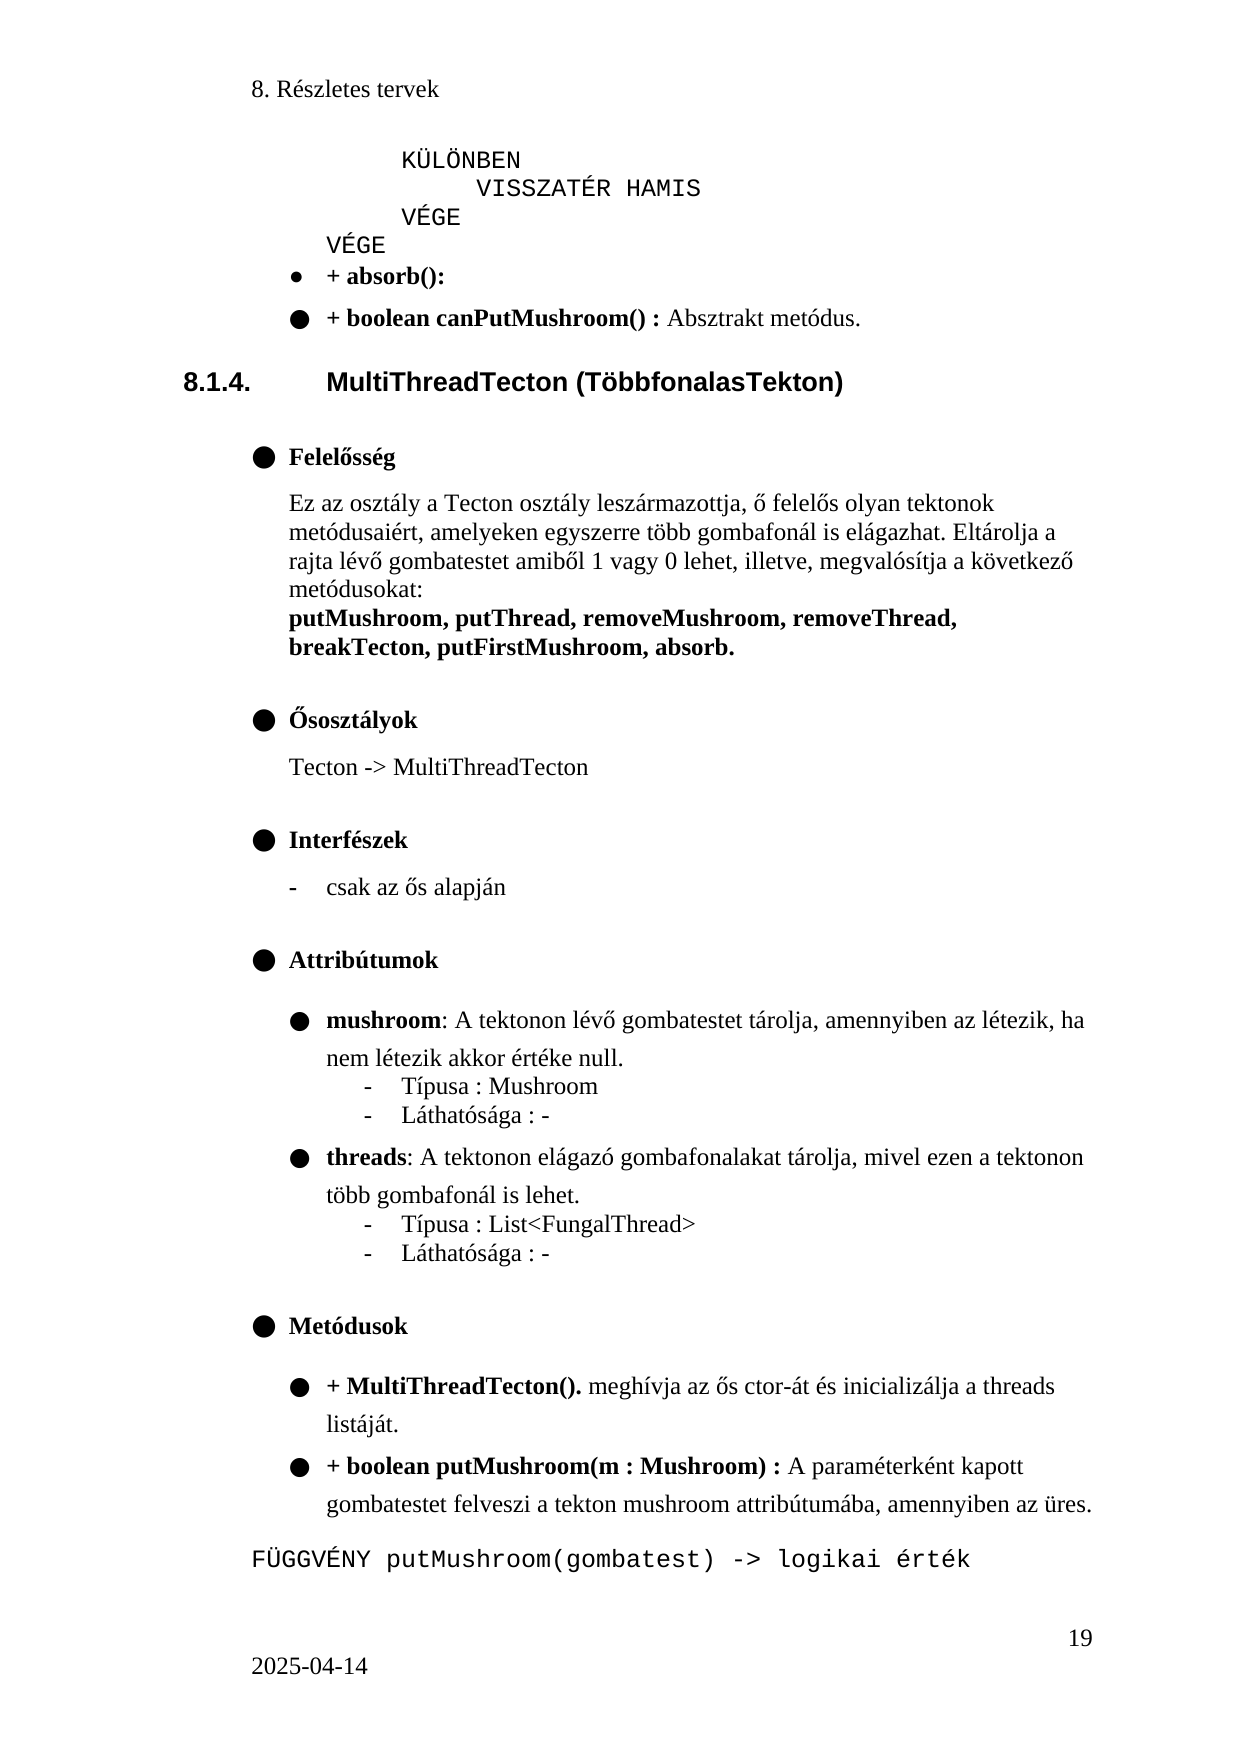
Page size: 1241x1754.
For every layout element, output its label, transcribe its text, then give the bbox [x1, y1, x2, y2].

text VÉGE [251, 233, 1093, 261]
text Ez az osztály a Tecton osztály leszármazottja, ő felelős olyan tektonok metódusaiért, amelyeken egyszerre több gombafonál is elágazhat. Eltárolja a rajta lévő gombatestet amiből 1 vagy 0 lehet, illetve, megvalósítja a következő metódusokat: putMushroom, putThread, removeMushroom, removeThread, breakTecton, putFirstMushroom, absorb. [288, 488, 1093, 661]
subtitle Felelősség [251, 422, 1093, 482]
subtitle Attribútumok [251, 925, 1093, 985]
list Láthatósága : - [363, 1238, 1093, 1266]
list + MultiThreadTecton(). meghívja az ős ctor-át és inicializálja a threads listáját. [288, 1357, 1093, 1437]
list Láthatósága : - [363, 1100, 1093, 1129]
list + absorb(): [288, 261, 1093, 290]
text VISSZATÉR HAMIS [251, 176, 1093, 204]
list csak az ős alapján [288, 872, 1093, 900]
text Tecton -> MultiThreadTecton [288, 752, 1093, 781]
subtitle Interfészek [251, 806, 1093, 865]
list threads: A tektonon elágazó gombafonalakat tárolja, mivel ezen a tektonon több gombafonál is lehet. [288, 1129, 1093, 1209]
list + boolean canPutMushroom() : Absztrakt metódus. [288, 290, 1093, 341]
subtitle Ősosztályok [251, 686, 1093, 746]
list Típusa : List<FungalThread> [363, 1209, 1093, 1238]
subtitle Metódusok [251, 1291, 1093, 1351]
list Típusa : Mushroom [363, 1071, 1093, 1100]
text VÉGE [251, 204, 1093, 233]
text FÜGGVÉNY putMushroom(gombatest) -> logikai érték [251, 1546, 1093, 1574]
text KÜLÖNBEN [251, 148, 1093, 176]
list mushroom: A tektonon lévő gombatestet tárolja, amennyiben az létezik, ha nem létezik akkor értéke null. [288, 991, 1093, 1071]
list + boolean putMushroom(m : Mushroom) : A paraméterként kapott gombatestet felveszi a tekton mushroom attribútumába, amennyiben az üres. [288, 1437, 1093, 1517]
subtitle MultiThreadTecton (TöbbfonalasTekton) [251, 366, 1093, 397]
